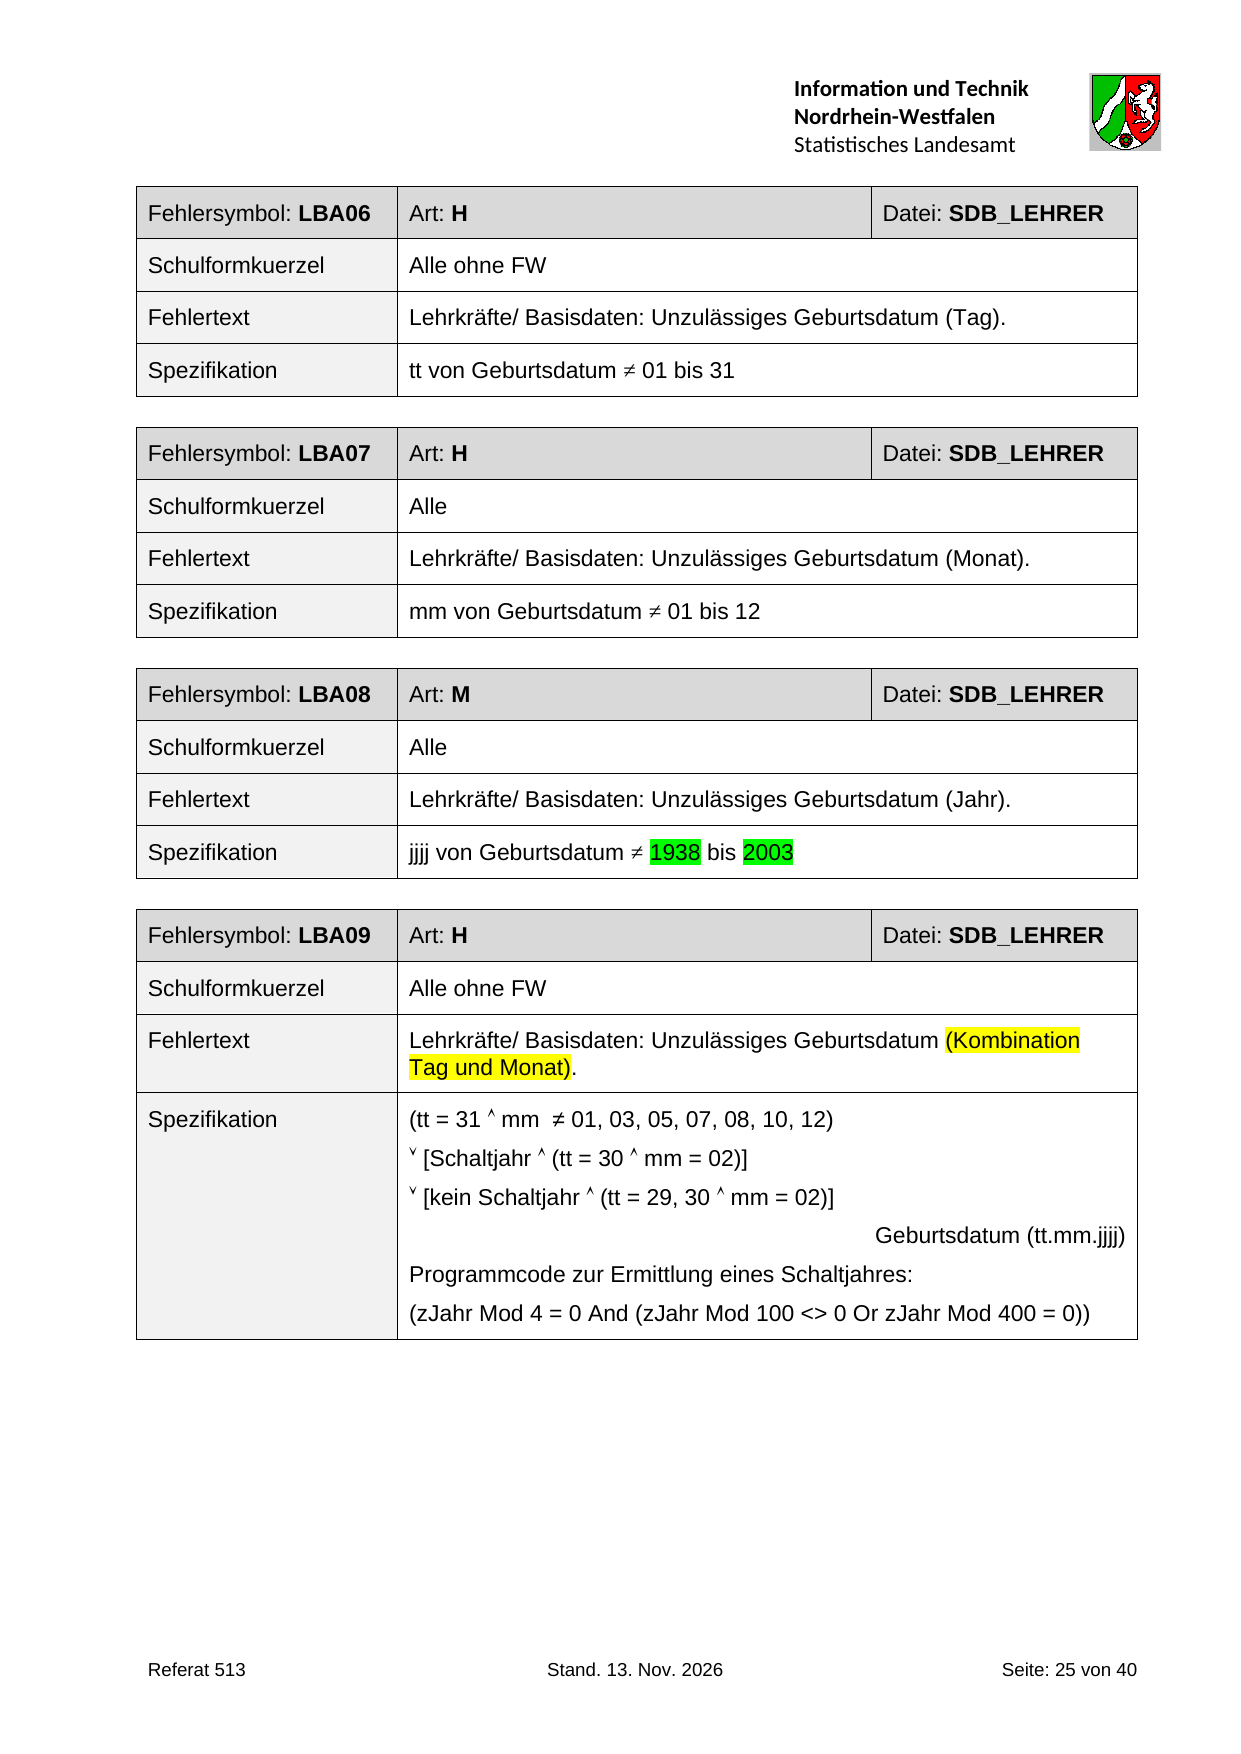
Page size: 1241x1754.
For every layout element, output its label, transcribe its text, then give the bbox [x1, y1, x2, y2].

table_cell Alle [398, 480, 1137, 532]
table_header Art: H [398, 910, 871, 961]
table_header Art: M [398, 669, 871, 720]
table_cell Schulformkuerzel [137, 721, 397, 773]
table_cell Fehlertext [137, 1015, 397, 1092]
table_header Fehlersymbol: LBA06 [137, 187, 397, 238]
table_cell Fehlertext [137, 292, 397, 343]
table_header Datei: SDB_LEHRER [872, 669, 1137, 720]
table_cell Spezifikation [137, 344, 397, 396]
table_header Fehlersymbol: LBA08 [137, 669, 397, 720]
table_cell mm von Geburtsdatum ≠ 01 bis 12 [398, 585, 1137, 637]
table_cell Spezifikation [137, 1093, 397, 1339]
table_header Datei: SDB_LEHRER [872, 910, 1137, 961]
table_cell Fehlertext [137, 533, 397, 584]
table_cell tt von Geburtsdatum ≠ 01 bis 31 [398, 344, 1137, 396]
table_cell Lehrkräfte/ Basisdaten: Unzulässiges Geburtsdatum (Jahr). [398, 774, 1137, 825]
picture [1089, 73, 1162, 151]
table_cell jjjj von Geburtsdatum ≠ 1938 bis 2003 [398, 826, 1137, 877]
table_cell Schulformkuerzel [137, 962, 397, 1013]
table_cell Alle ohne FW [398, 239, 1137, 291]
table_header Fehlersymbol: LBA07 [137, 428, 397, 479]
table_cell Lehrkräfte/ Basisdaten: Unzulässiges Geburtsdatum (Tag). [398, 292, 1137, 343]
table_header Datei: SDB_LEHRER [872, 187, 1137, 238]
table_header Datei: SDB_LEHRER [872, 428, 1137, 479]
table_cell Lehrkräfte/ Basisdaten: Unzulässiges Geburtsdatum (Kombination Tag und Monat). [398, 1015, 1137, 1092]
table_header Fehlersymbol: LBA09 [137, 910, 397, 961]
table_cell Schulformkuerzel [137, 480, 397, 532]
table_cell Schulformkuerzel [137, 239, 397, 291]
table_cell (tt = 31 mm ≠ 01, 03, 05, 07, 08, 10, 12) [Schaltjahr (tt = 30 mm = 02)] [kein Schaltjahr (tt = 29, 30 mm = 02)] Geburtsdatum (tt.mm.jjjj) Programmcode zur Ermittlung eines Schaltjahres: (zJahr Mod 4 = 0 And (zJahr Mod 100 <> 0 Or zJahr Mod 400 = 0)) [398, 1093, 1137, 1339]
table_cell Spezifikation [137, 826, 397, 877]
table_cell Spezifikation [137, 585, 397, 637]
table_cell Fehlertext [137, 774, 397, 825]
table_header Art: H [398, 428, 871, 479]
table_cell Alle [398, 721, 1137, 773]
table_cell Alle ohne FW [398, 962, 1137, 1013]
table_cell Lehrkräfte/ Basisdaten: Unzulässiges Geburtsdatum (Monat). [398, 533, 1137, 584]
table_header Art: H [398, 187, 871, 238]
